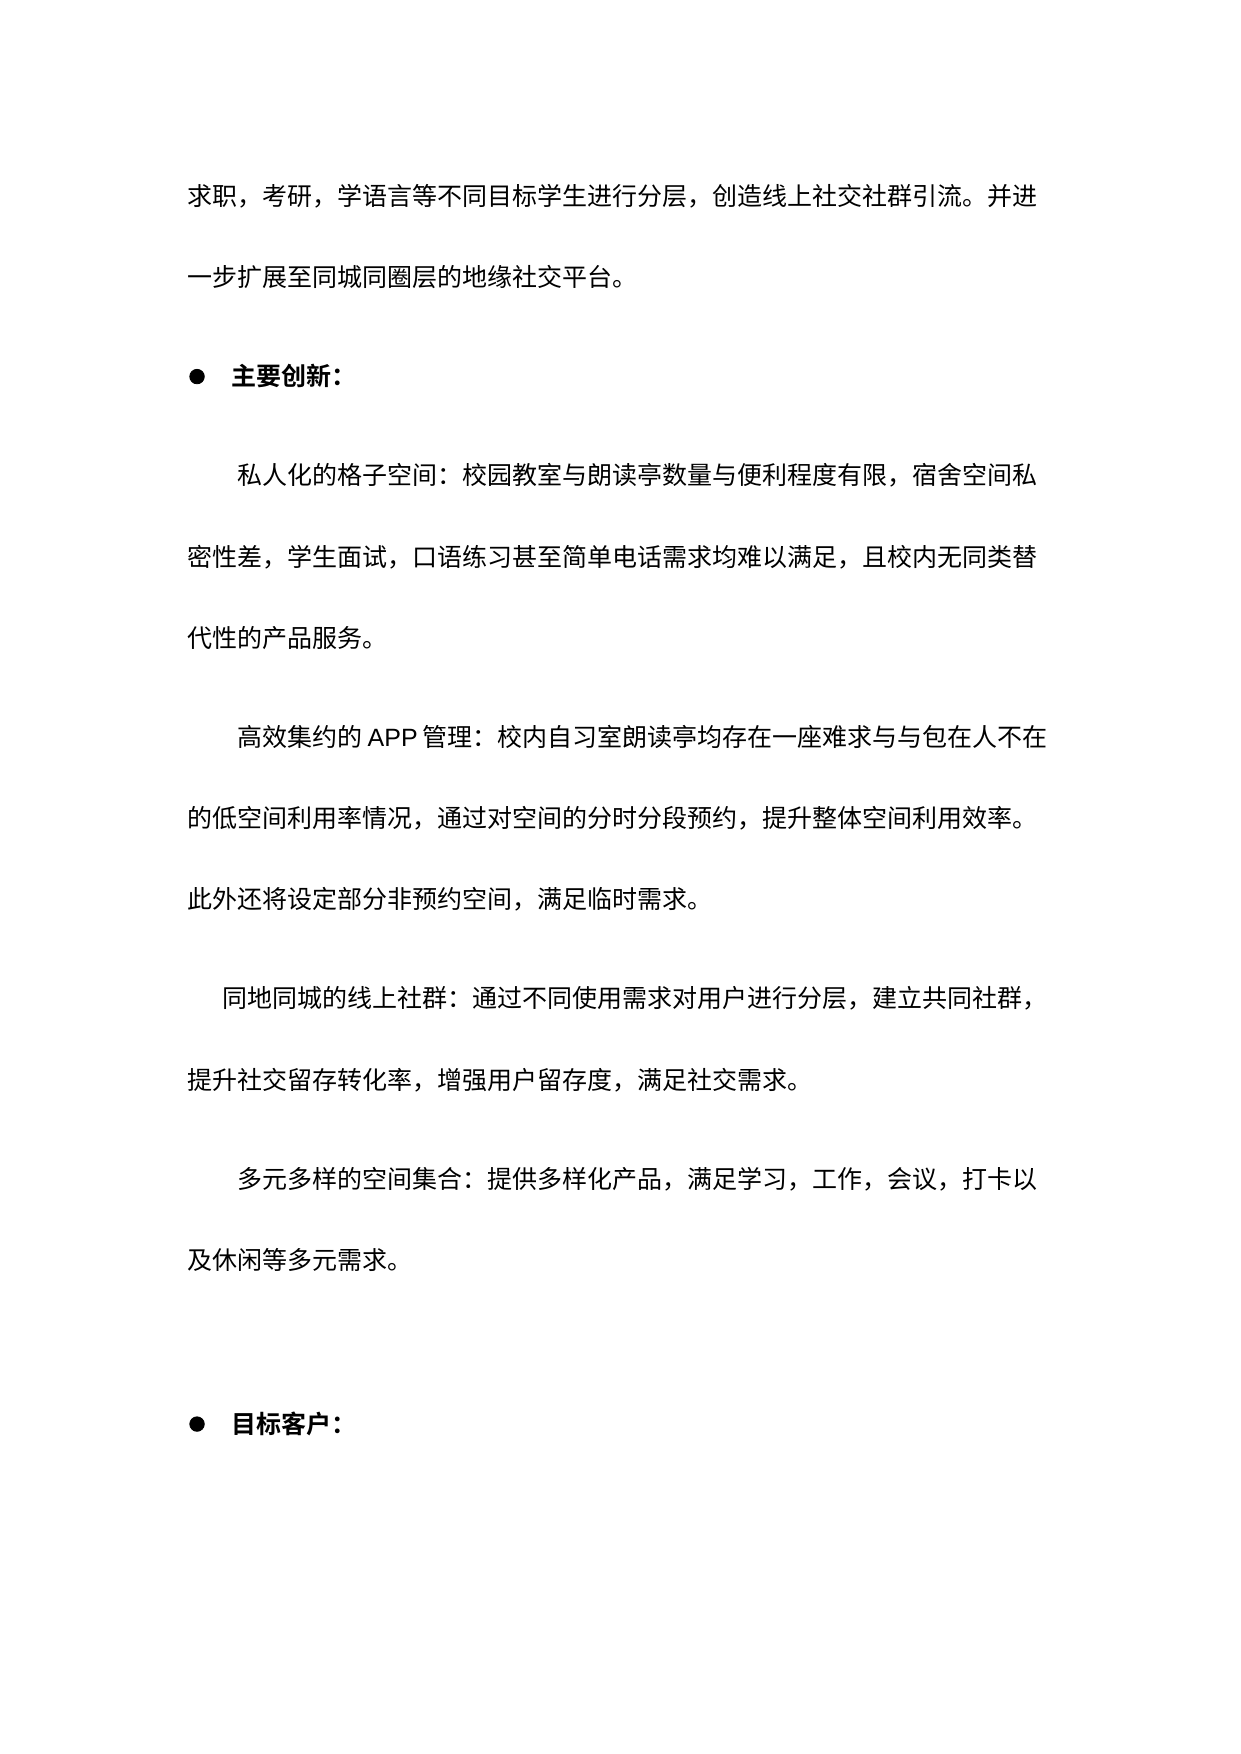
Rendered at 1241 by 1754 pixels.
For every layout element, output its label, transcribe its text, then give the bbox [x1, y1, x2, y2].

text 多元多样的空间集合：提供多样化产品，满足学习，工作，会议，打卡以及休闲等多元需求。 [187, 1145, 1053, 1291]
text 同地同城的线上社群：通过不同使用需求对用户进行分层，建立共同社群，提升社交留存转化率，增强用户留存度，满足社交需求。 [187, 964, 1053, 1111]
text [187, 162, 1053, 308]
text 高效集约的APP管理：校内自习室朗读亭均存在一座难求与与包在人不在的低空间利用率情况，通过对空间的分时分段预约，提升整体空间利用效率。此外还将设定部分非预约空间，满足临时需求。 [187, 703, 1053, 930]
text 私人化的格子空间：校园教室与朗读亭数量与便利程度有限，宿舍空间私密性差，学生面试，口语练习甚至简单电话需求均难以满足，且校内无同类替代性的产品服务。 [187, 441, 1053, 669]
list 主要创新： [187, 342, 1053, 407]
list 目标客户： [187, 1390, 1053, 1455]
